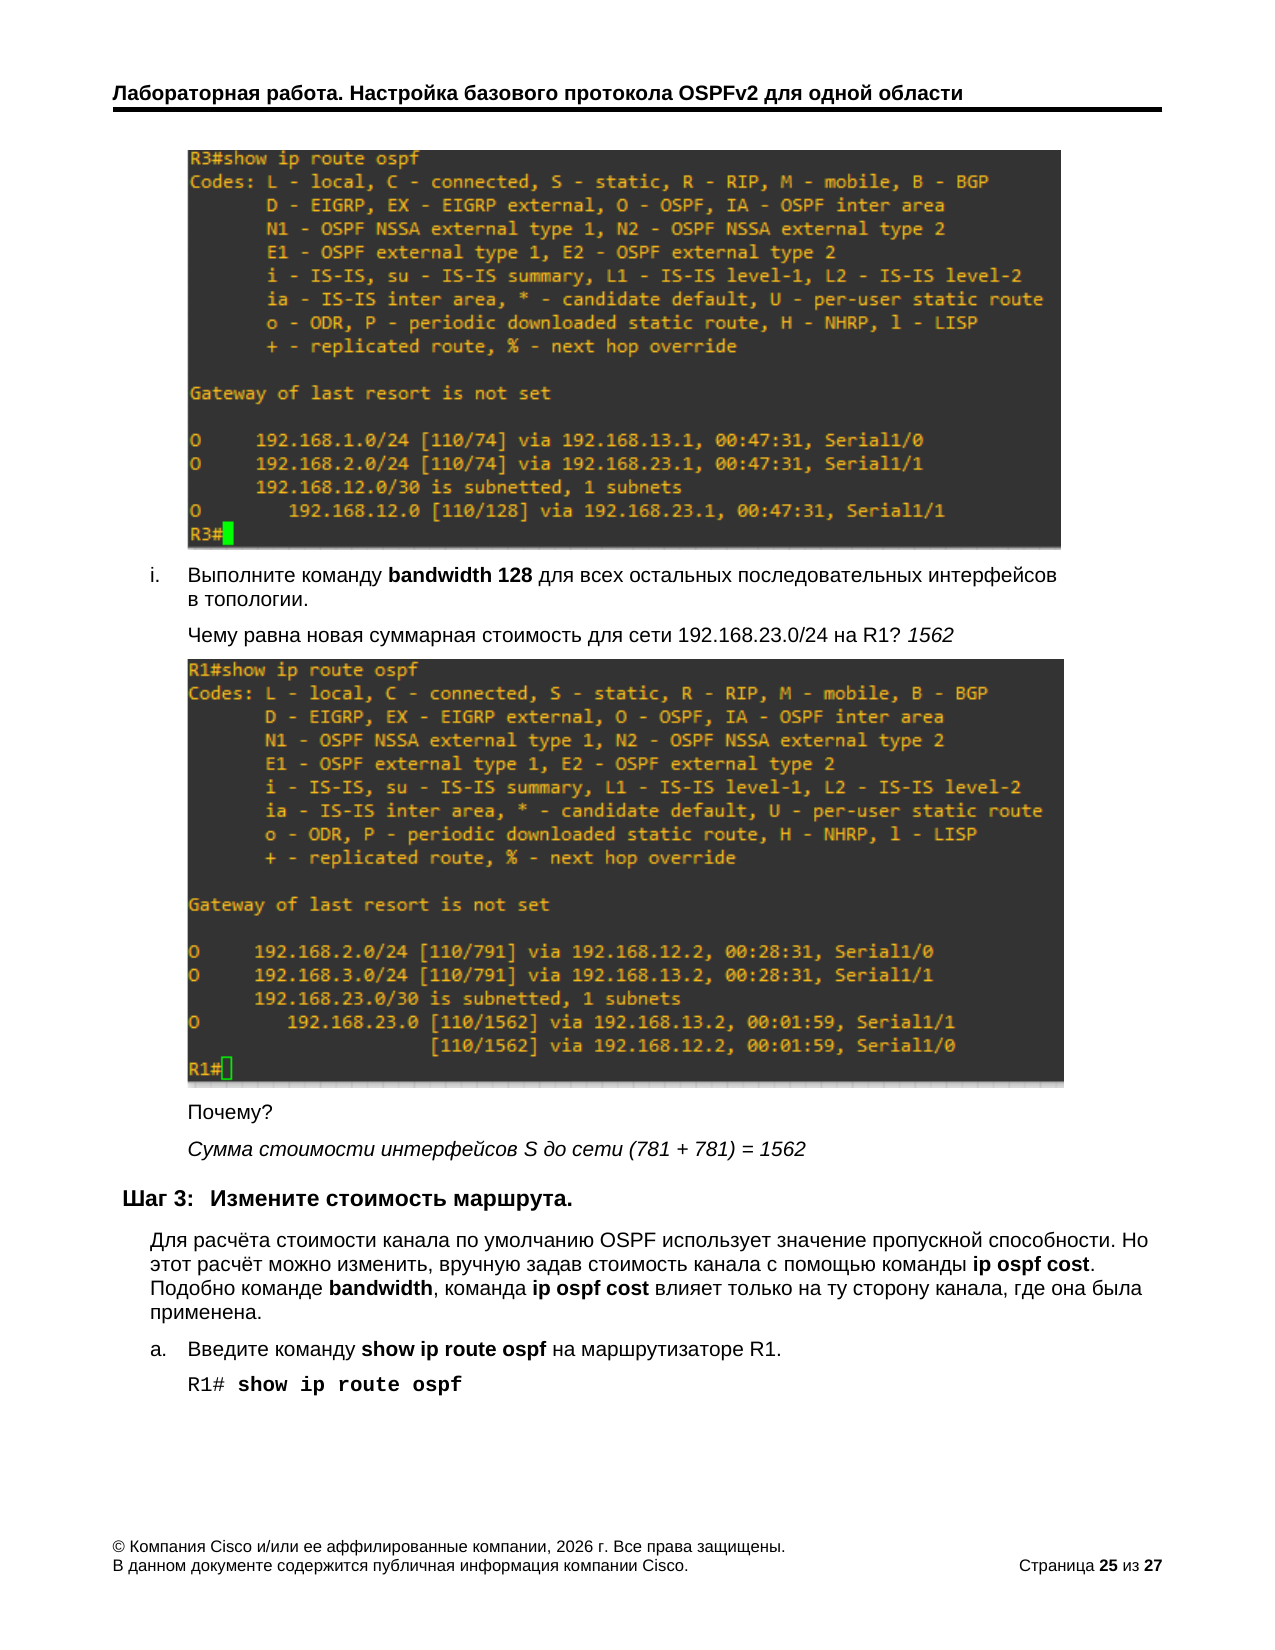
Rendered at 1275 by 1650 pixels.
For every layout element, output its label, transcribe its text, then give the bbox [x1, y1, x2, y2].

text Измените стоимость маршрута. [122, 1185, 1162, 1212]
text Введите команду show ip route ospf на маршрутизаторе R1. [150, 1336, 1162, 1360]
picture [187, 659, 1064, 1088]
text Чему равна новая суммарная стоимость для сети 192.168.23.0/24 на R1? 1562 [187, 623, 1162, 647]
text Почему? [187, 1100, 1162, 1124]
text Сумма стоимости интерфейсов S до сети (781 + 781) = 1562 [187, 1136, 1162, 1160]
picture [187, 150, 1061, 550]
text Выполните команду bandwidth 128 для всех остальных последовательных интерфейсов в топологии. [150, 562, 1162, 610]
text Для расчёта стоимости канала по умолчанию OSPF использует значение пропускной способности. Но этот расчёт можно изменить, вручную задав стоимость канала с помощью команды ip ospf cost. Подобно команде bandwidth, команда ip ospf cost влияет только на ту сторону канала, где она была применена. [150, 1228, 1162, 1324]
text R1# show ip route ospf [187, 1373, 1162, 1396]
